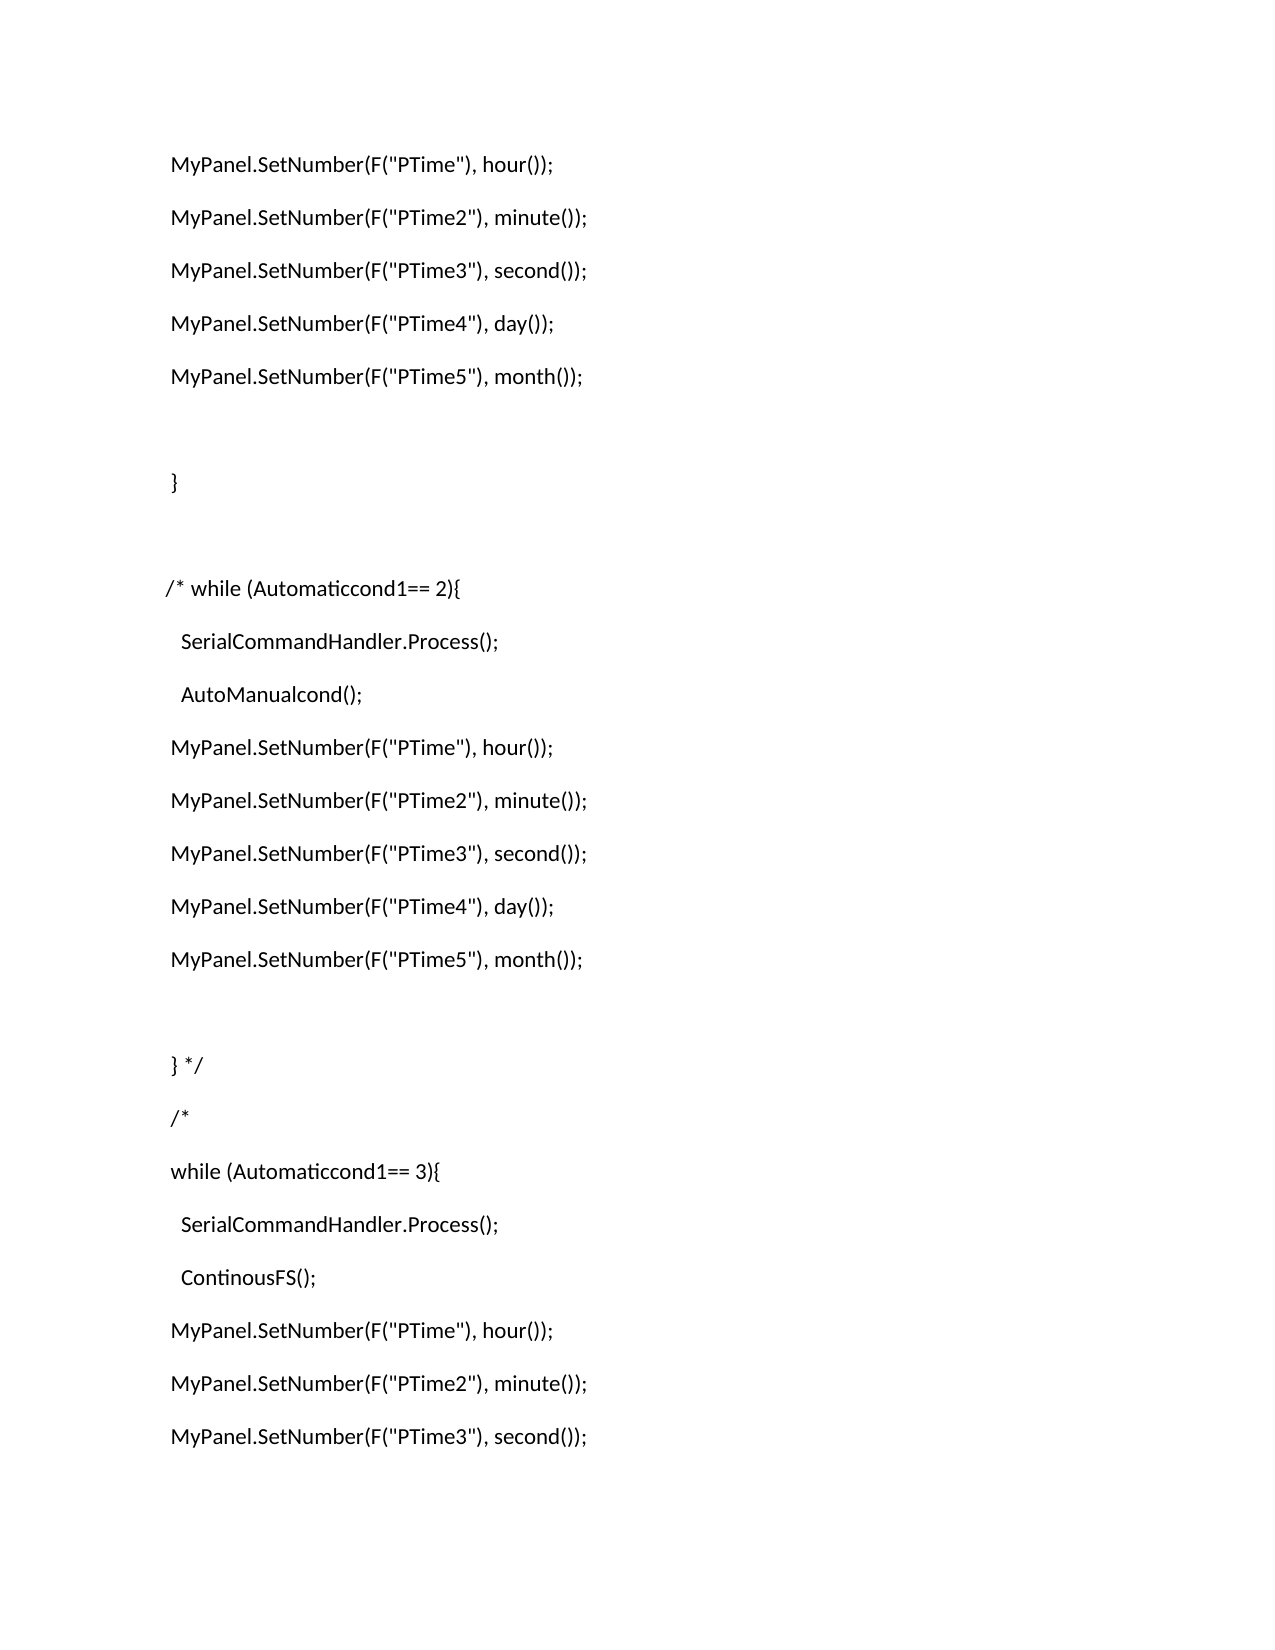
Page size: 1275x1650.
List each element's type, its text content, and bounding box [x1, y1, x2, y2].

text MyPanel.SetNumber(F("PTime5"), month()); [150, 362, 1125, 390]
text /* while (Automaticcond1== 2){ [150, 574, 1125, 602]
text MyPanel.SetNumber(F("PTime2"), minute()); [150, 786, 1125, 814]
text MyPanel.SetNumber(F("PTime3"), second()); [150, 256, 1125, 284]
text MyPanel.SetNumber(F("PTime"), hour()); [150, 733, 1125, 761]
text MyPanel.SetNumber(F("PTime2"), minute()); [150, 203, 1125, 231]
text AutoManualcond(); [150, 680, 1125, 708]
text MyPanel.SetNumber(F("PTime4"), day()); [150, 892, 1125, 920]
text MyPanel.SetNumber(F("PTime"), hour()); [150, 1316, 1125, 1344]
text SerialCommandHandler.Process(); [150, 1210, 1125, 1238]
text } [150, 468, 1125, 496]
text MyPanel.SetNumber(F("PTime5"), month()); [150, 945, 1125, 973]
text MyPanel.SetNumber(F("PTime3"), second()); [150, 1422, 1125, 1451]
text while (Automaticcond1== 3){ [150, 1157, 1125, 1185]
text /* [150, 1104, 1125, 1132]
text MyPanel.SetNumber(F("PTime3"), second()); [150, 839, 1125, 867]
text SerialCommandHandler.Process(); [150, 627, 1125, 655]
text MyPanel.SetNumber(F("PTime2"), minute()); [150, 1369, 1125, 1397]
text MyPanel.SetNumber(F("PTime"), hour()); [150, 150, 1125, 178]
text ContinousFS(); [150, 1263, 1125, 1291]
text } */ [150, 1051, 1125, 1079]
text MyPanel.SetNumber(F("PTime4"), day()); [150, 309, 1125, 337]
